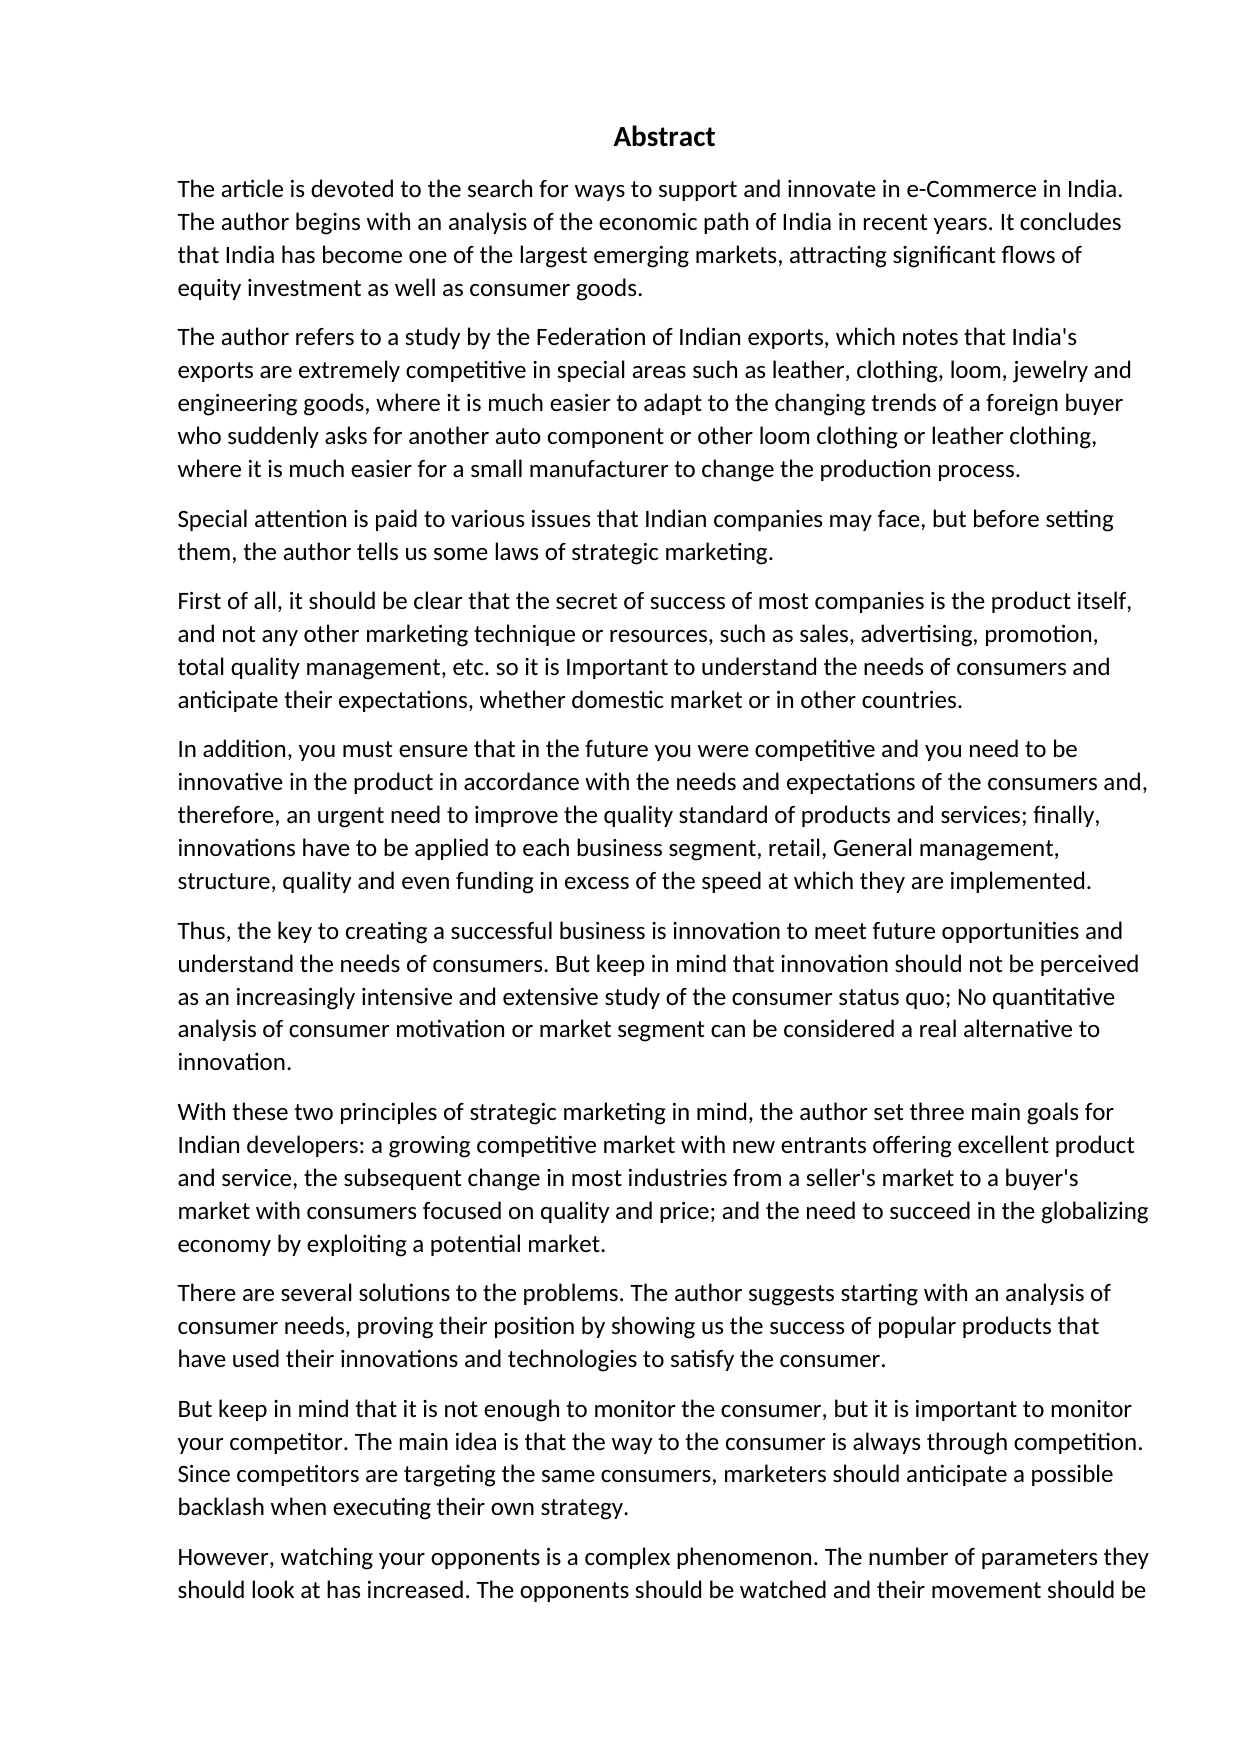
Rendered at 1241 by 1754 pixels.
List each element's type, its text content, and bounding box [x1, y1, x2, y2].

text There are several solutions to the problems. The author suggests starting with an analysis of consumer needs, proving their position by showing us the success of popular products that have used their innovations and technologies to satisfy the consumer. [177, 1277, 1152, 1374]
text The article is devoted to the search for ways to support and innovate in e-Commerce in India. The author begins with an analysis of the economic path of India in recent years. It concludes that India has become one of the largest emerging markets, attracting significant flows of equity investment as well as consumer goods. [177, 173, 1152, 302]
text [177, 1541, 1152, 1604]
text Abstract [177, 118, 1152, 154]
text With these two principles of strategic marketing in mind, the author set three main goals for Indian developers: a growing competitive market with new entrants offering excellent product and service, the subsequent change in most industries from a seller's market to a buyer's market with consumers focused on quality and price; and the need to succeed in the globalizing economy by exploiting a potential market. [177, 1096, 1152, 1258]
text In addition, you must ensure that in the future you were competitive and you need to be innovative in the product in accordance with the needs and expectations of the consumers and, therefore, an urgent need to improve the quality standard of products and services; finally, innovations have to be applied to each business segment, retail, General management, structure, quality and even funding in excess of the speed at which they are implemented. [177, 734, 1152, 896]
text Thus, the key to creating a successful business is innovation to meet future opportunities and understand the needs of consumers. But keep in mind that innovation should not be perceived as an increasingly intensive and extensive study of the consumer status quo; No quantitative analysis of consumer motivation or market segment can be considered a real alternative to innovation. [177, 915, 1152, 1077]
text Special attention is paid to various issues that Indian companies may face, but before setting them, the author tells us some laws of strategic marketing. [177, 503, 1152, 566]
text But keep in mind that it is not enough to monitor the consumer, but it is important to monitor your competitor. The main idea is that the way to the consumer is always through competition. Since competitors are targeting the same consumers, marketers should anticipate a possible backlash when executing their own strategy. [177, 1393, 1152, 1522]
text First of all, it should be clear that the secret of success of most companies is the product itself, and not any other marketing technique or resources, such as sales, advertising, promotion, total quality management, etc. so it is Important to understand the needs of consumers and anticipate their expectations, whether domestic market or in other countries. [177, 585, 1152, 714]
text The author refers to a study by the Federation of Indian exports, which notes that India's exports are extremely competitive in special areas such as leather, clothing, loom, jewelry and engineering goods, where it is much easier to adapt to the changing trends of a foreign buyer who suddenly asks for another auto component or other loom clothing or leather clothing, where it is much easier for a small manufacturer to change the production process. [177, 322, 1152, 484]
